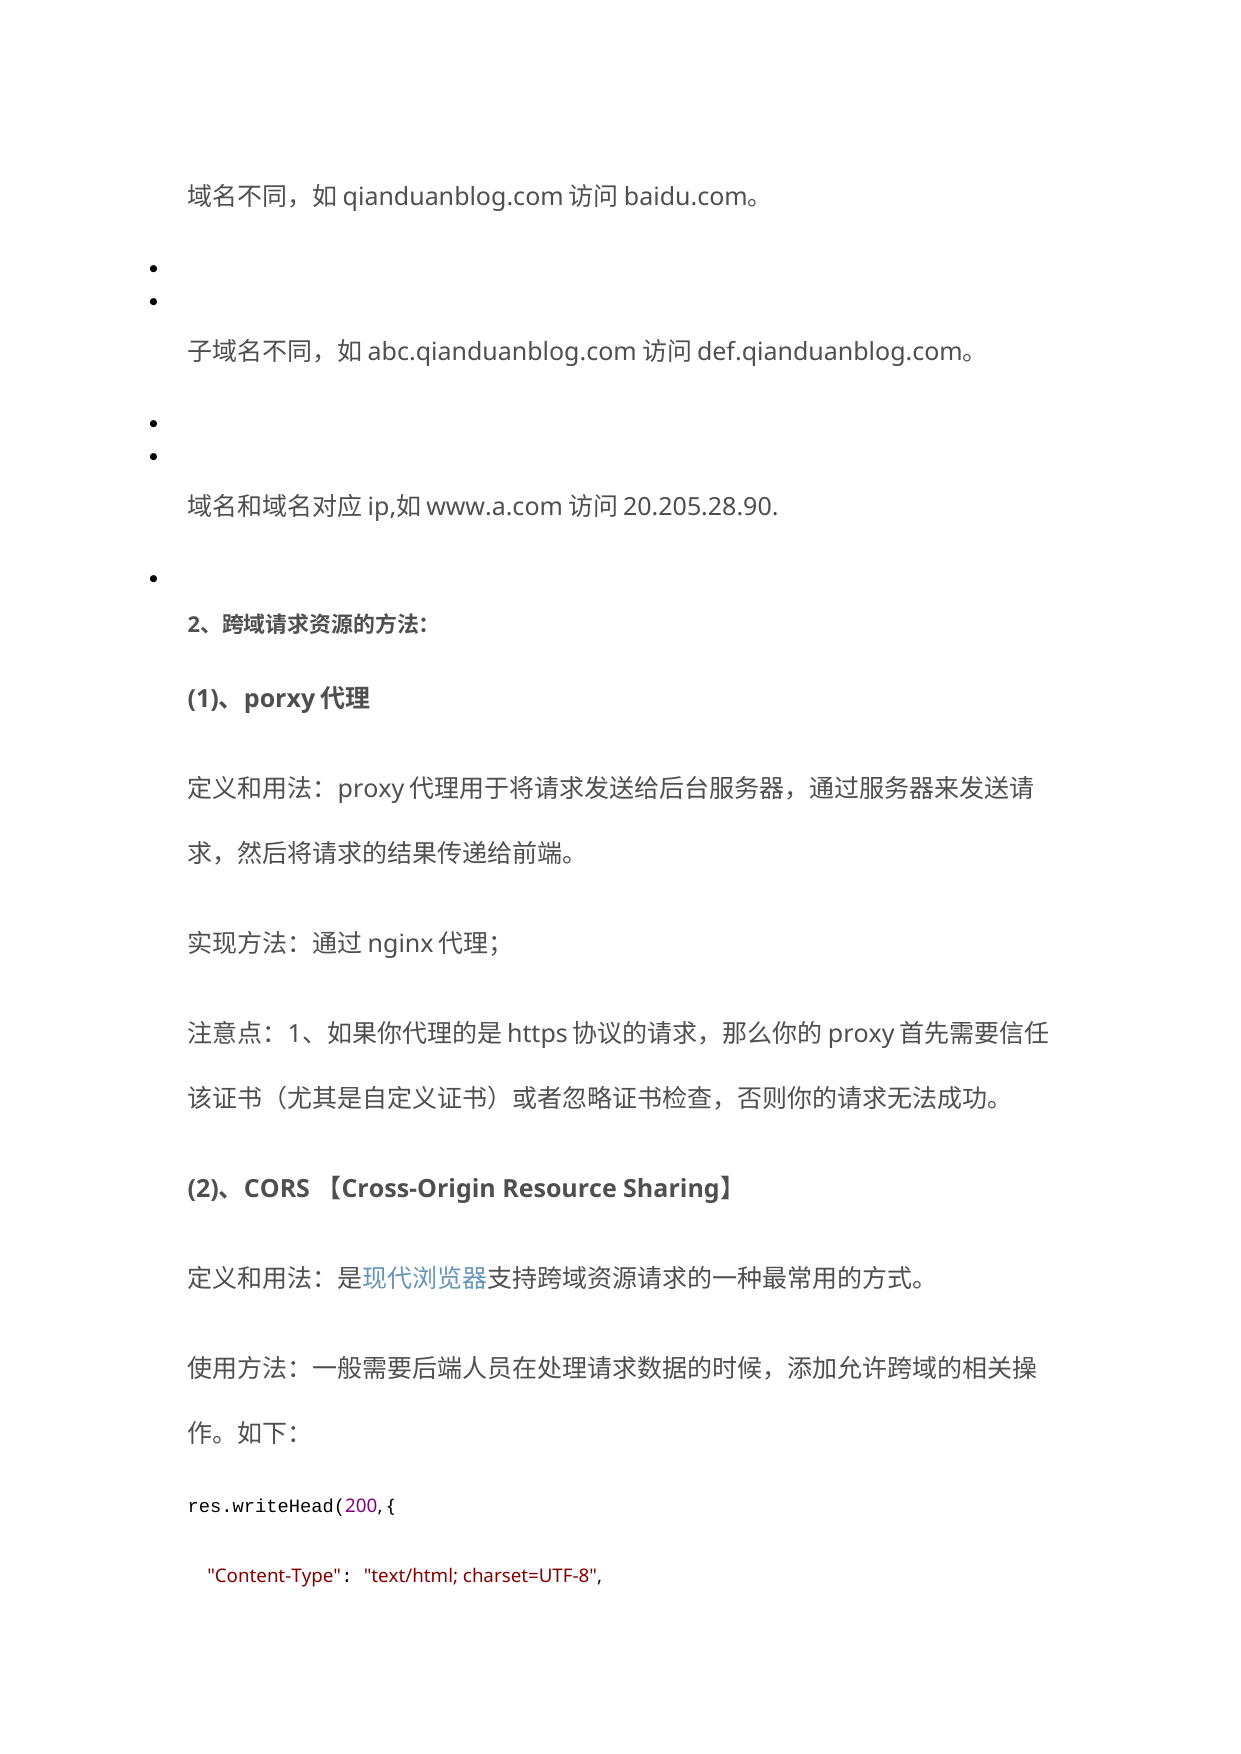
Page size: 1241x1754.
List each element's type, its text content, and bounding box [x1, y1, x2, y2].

text res.writeHead(200, { [187, 1489, 1053, 1522]
subtitle 2、跨域请求资源的方法： [187, 607, 1053, 639]
text 子域名不同，如abc.qianduanblog.com访问def.qianduanblog.com。 [187, 317, 1053, 382]
text (2)、CORS 【Cross-Origin Resource Sharing】 [187, 1154, 1053, 1219]
text 定义和用法：是现代浏览器支持跨域资源请求的一种最常用的方式。 [187, 1244, 1053, 1309]
text 实现方法：通过nginx代理； [187, 909, 1053, 974]
text 域名和域名对应ip,如www.a.com访问20.205.28.90. [187, 472, 1053, 537]
text 域名不同，如qianduanblog.com访问baidu.com。 [187, 162, 1053, 227]
text 使用方法：一般需要后端人员在处理请求数据的时候，添加允许跨域的相关操作。如下： [187, 1334, 1053, 1464]
text (1)、porxy代理 [187, 664, 1053, 729]
text "Content-Type": "text/html; charset=UTF-8", [187, 1559, 1053, 1592]
text 定义和用法：proxy代理用于将请求发送给后台服务器，通过服务器来发送请求，然后将请求的结果传递给前端。 [187, 754, 1053, 884]
text 注意点：1、如果你代理的是https协议的请求，那么你的proxy首先需要信任该证书（尤其是自定义证书）或者忽略证书检查，否则你的请求无法成功。 [187, 999, 1053, 1129]
